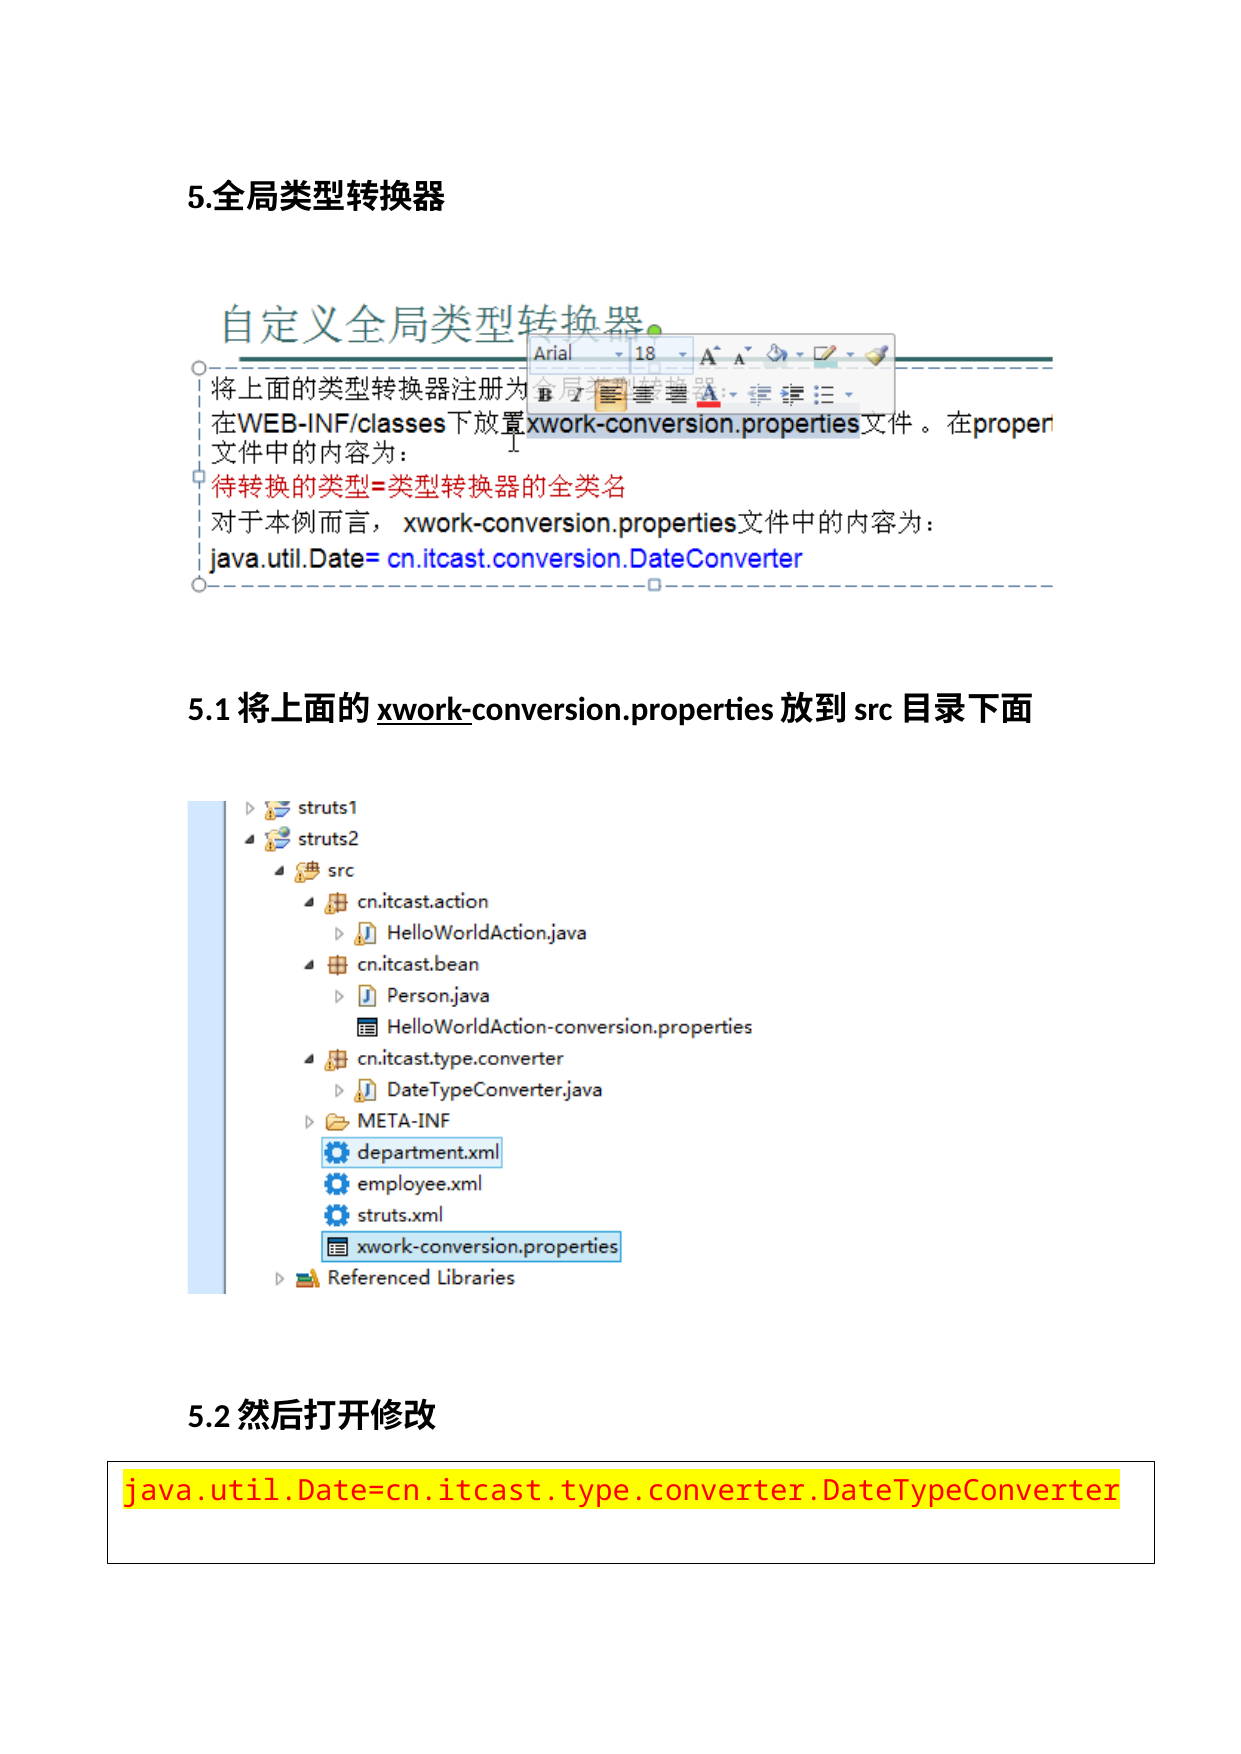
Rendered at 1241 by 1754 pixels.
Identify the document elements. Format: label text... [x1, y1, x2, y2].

picture [187, 289, 1053, 605]
subtitle 5.2然后打开修改 [187, 1381, 1053, 1446]
subtitle 5.全局类型转换器 [187, 162, 1053, 227]
subtitle 5.1将上面的xwork-conversion.properties放到src 目录下面 [187, 674, 1053, 739]
picture [187, 801, 772, 1294]
